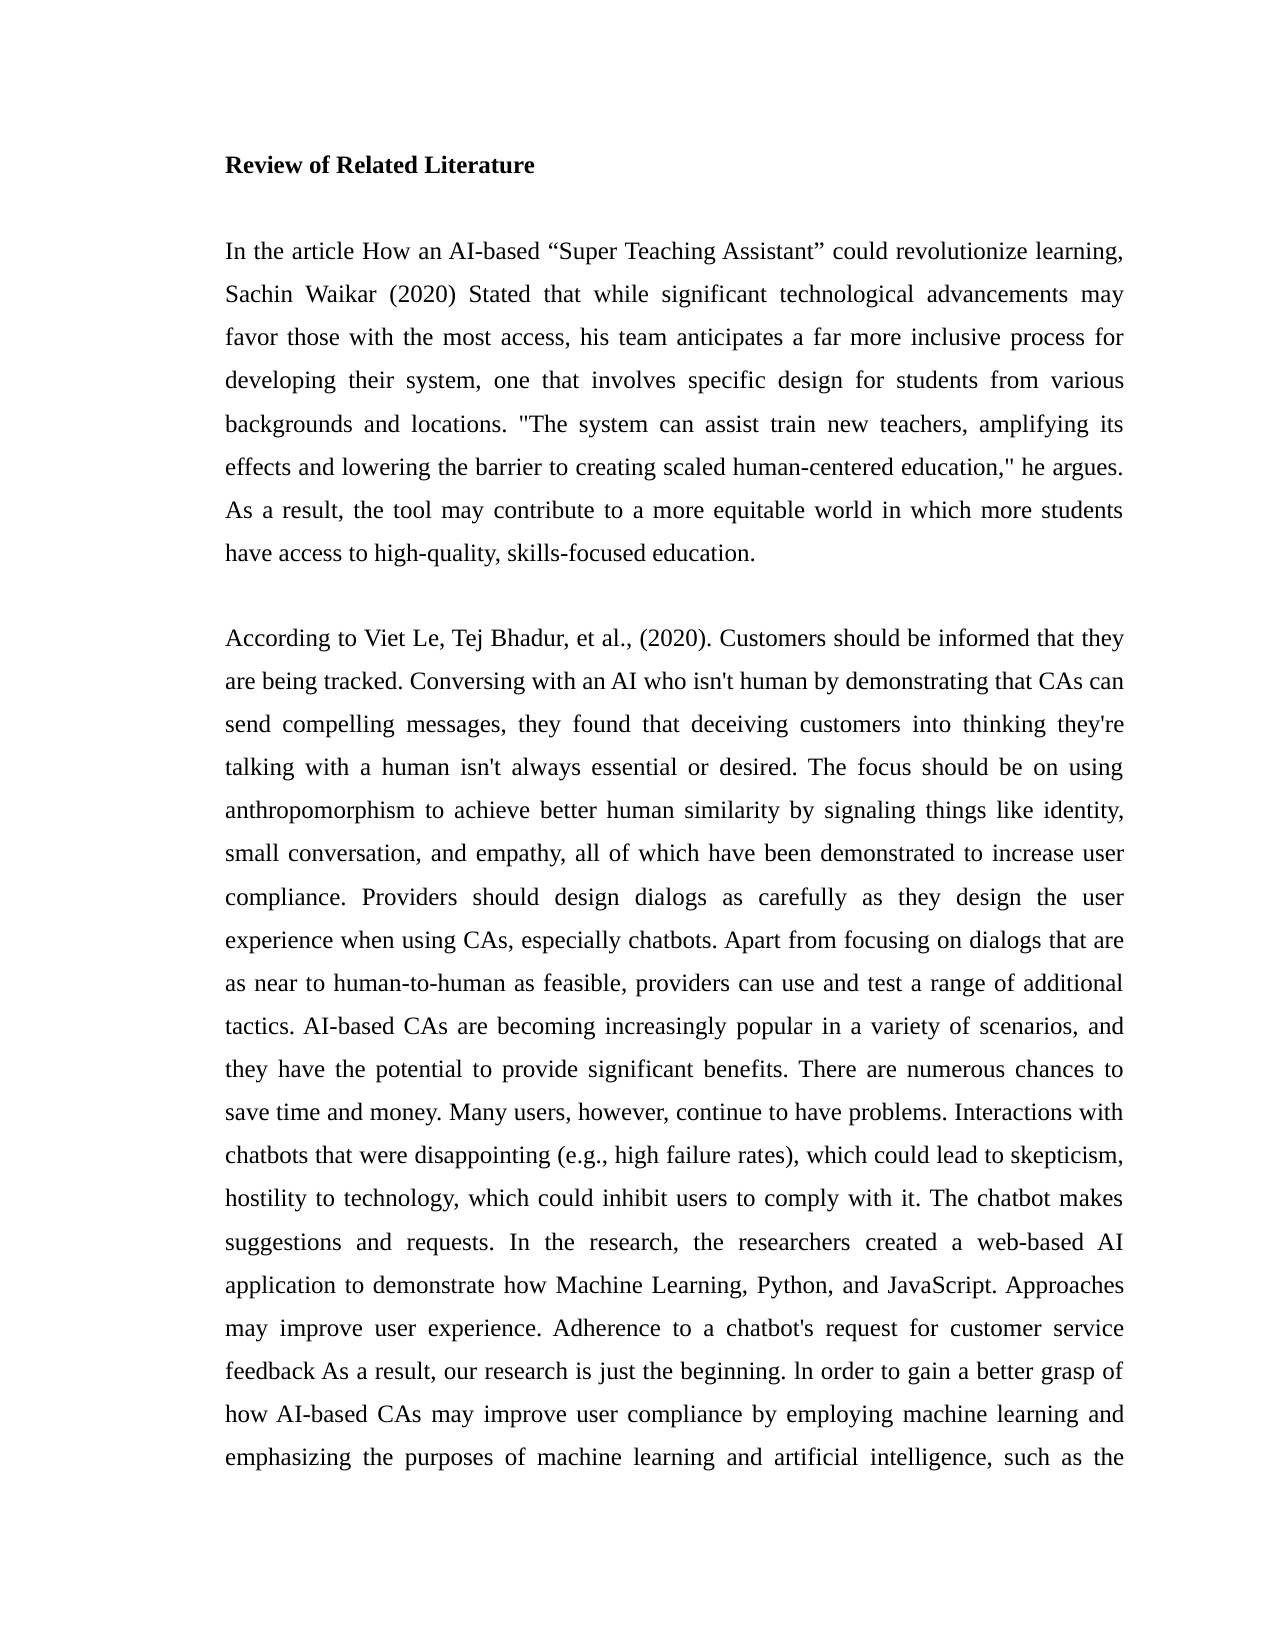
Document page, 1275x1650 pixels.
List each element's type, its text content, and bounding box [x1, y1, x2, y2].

text Review of Related Literature [225, 150, 1125, 179]
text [225, 623, 1125, 1471]
text In the article How an AI-based “Super Teaching Assistant” could revolutionize learning, Sachin Waikar (2020) Stated that while significant technological advancements may favor those with the most access, his team anticipates a far more inclusive process for developing their system, one that involves specific design for students from various backgrounds and locations. "The system can assist train new teachers, amplifying its effects and lowering the barrier to creating scaled human-centered education," he argues. As a result, the tool may contribute to a more equitable world in which more students have access to high-quality, skills-focused education. [225, 236, 1125, 567]
